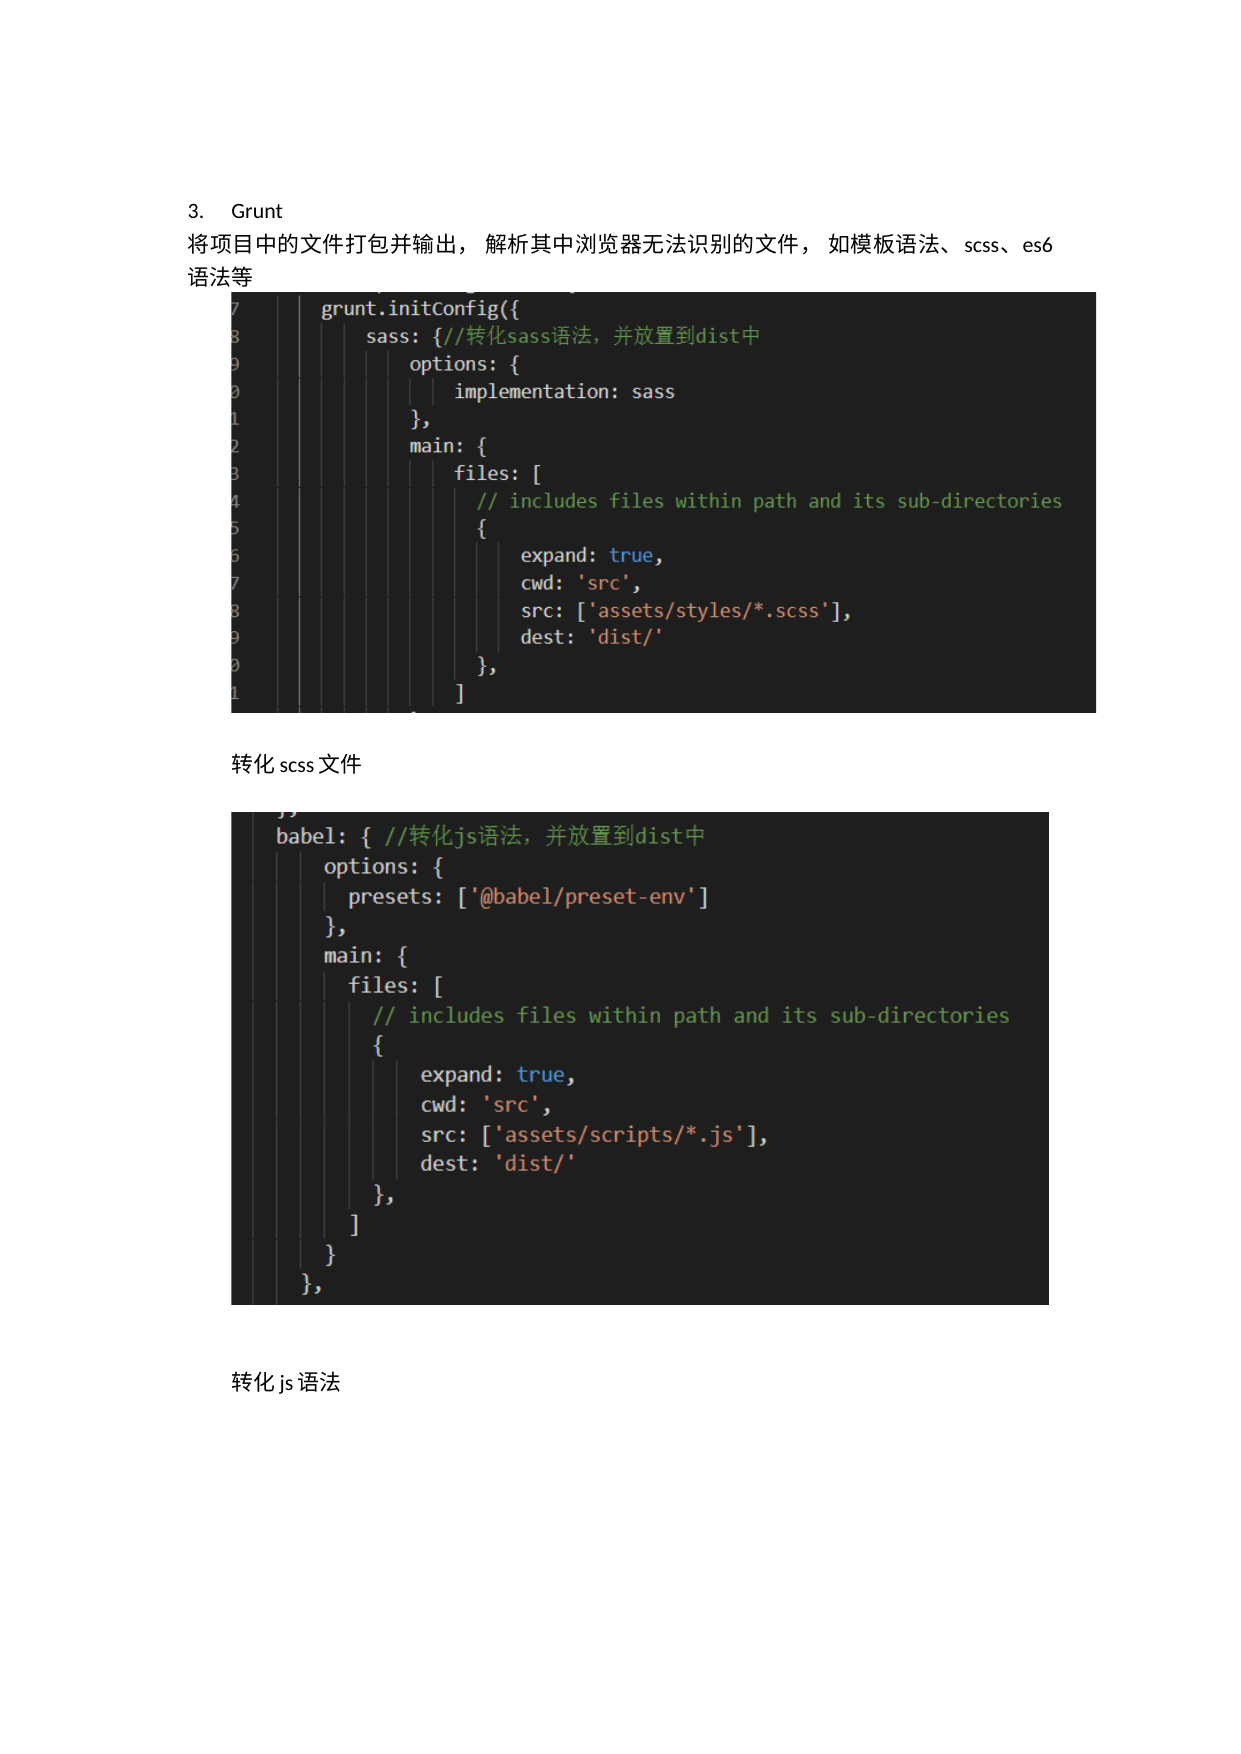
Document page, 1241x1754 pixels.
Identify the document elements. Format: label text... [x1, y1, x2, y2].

text 将项目中的文件打包并输出， 解析其中浏览器无法识别的文件， 如模板语法、scss、es6语法等 [187, 227, 1053, 292]
picture [231, 292, 1097, 713]
list 转化js语法 [187, 1364, 1053, 1397]
list 转化scss文件 [187, 747, 1053, 779]
picture [231, 812, 1049, 1305]
list Grunt [187, 194, 1053, 227]
